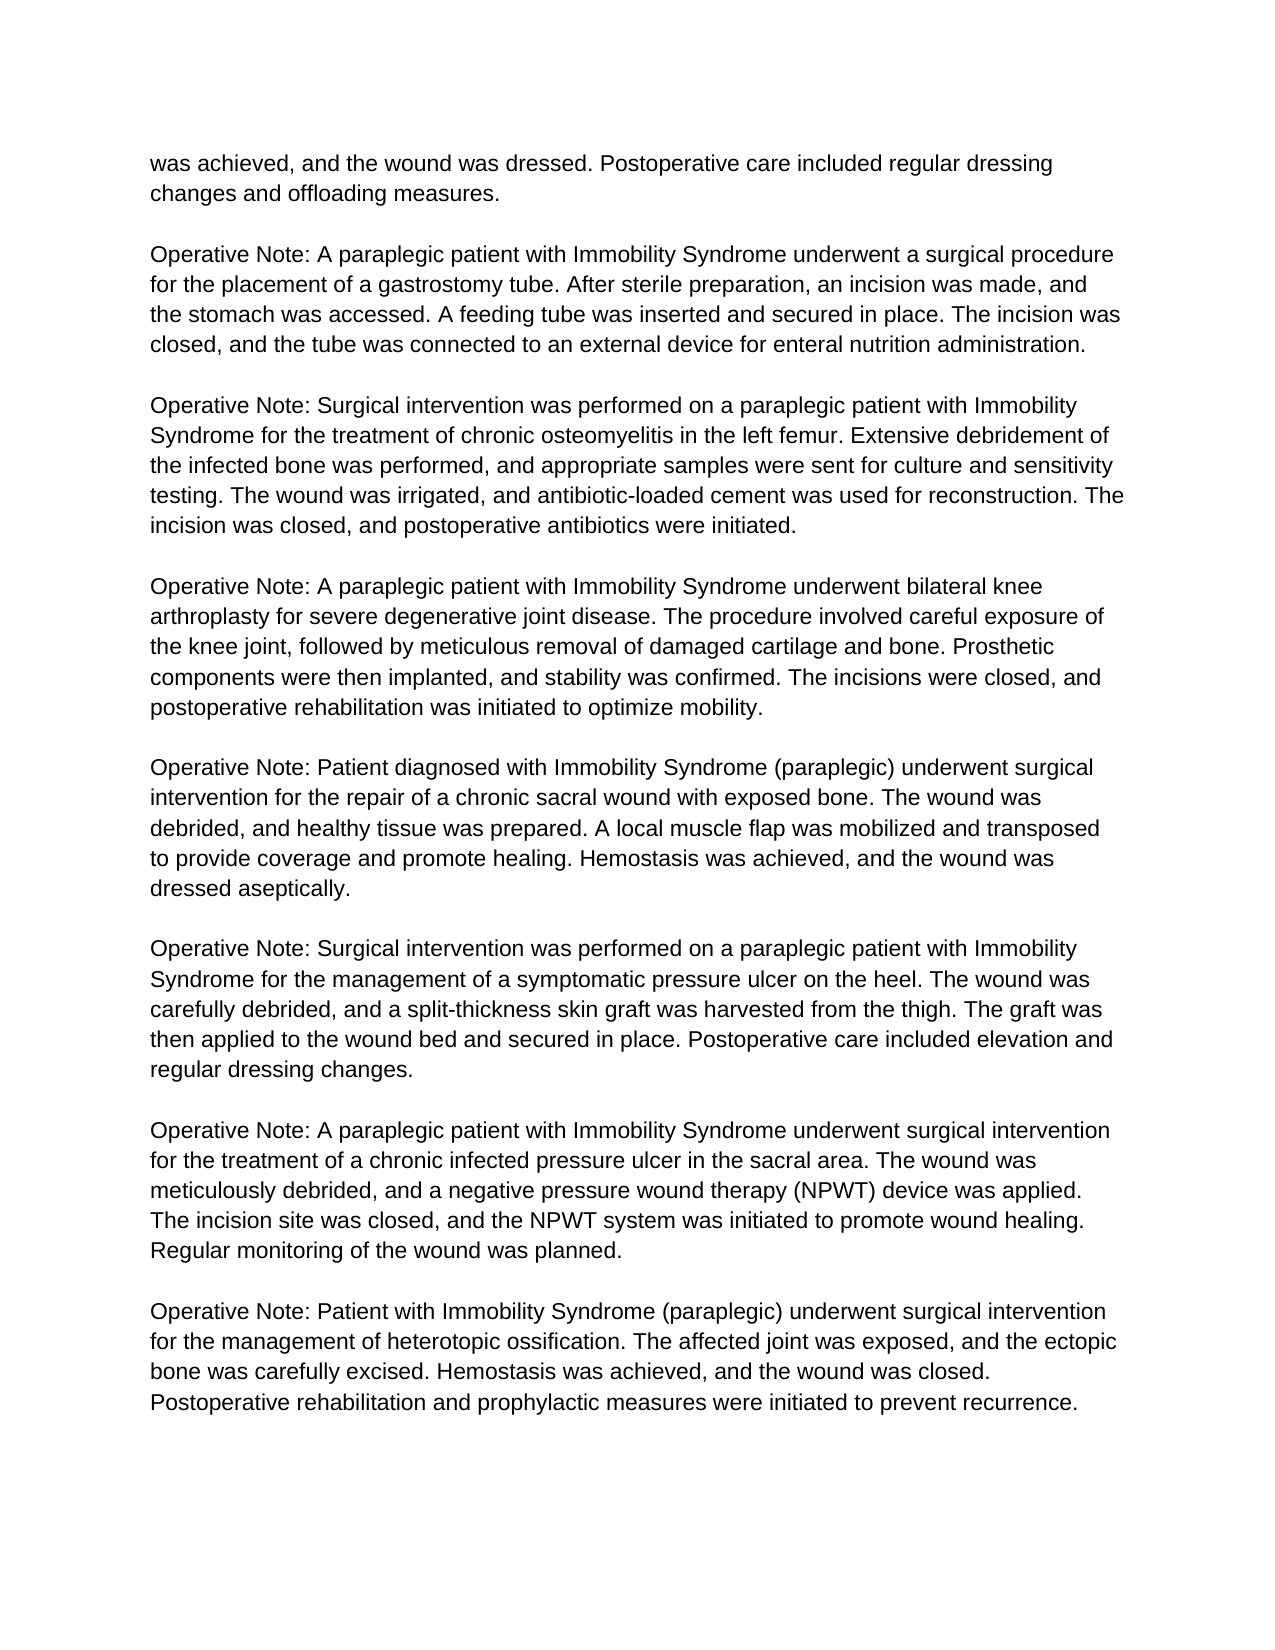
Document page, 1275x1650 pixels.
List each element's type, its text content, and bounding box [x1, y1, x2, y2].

text Operative Note: Patient diagnosed with Immobility Syndrome (paraplegic) underwent surgical intervention for the repair of a chronic sacral wound with exposed bone. The wound was debrided, and healthy tissue was prepared. A local muscle flap was mobilized and transposed to provide coverage and promote healing. Hemostasis was achieved, and the wound was dressed aseptically. [150, 754, 1125, 901]
text Operative Note: Patient with Immobility Syndrome (paraplegic) underwent surgical intervention for the management of heterotopic ossification. The affected joint was exposed, and the ectopic bone was carefully excised. Hemostasis was achieved, and the wound was closed. Postoperative rehabilitation and prophylactic measures were initiated to prevent recurrence. [150, 1298, 1125, 1415]
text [150, 150, 1125, 207]
text Operative Note: Surgical intervention was performed on a paraplegic patient with Immobility Syndrome for the treatment of chronic osteomyelitis in the left femur. Extensive debridement of the infected bone was performed, and appropriate samples were sent for culture and sensitivity testing. The wound was irrigated, and antibiotic-loaded cement was used for reconstruction. The incision was closed, and postoperative antibiotics were initiated. [150, 392, 1125, 539]
text Operative Note: A paraplegic patient with Immobility Syndrome underwent a surgical procedure for the placement of a gastrostomy tube. After sterile preparation, an incision was made, and the stomach was accessed. A feeding tube was inserted and secured in place. The incision was closed, and the tube was connected to an external device for enteral nutrition administration. [150, 241, 1125, 358]
text Operative Note: A paraplegic patient with Immobility Syndrome underwent surgical intervention for the treatment of a chronic infected pressure ulcer in the sacral area. The wound was meticulously debrided, and a negative pressure wound therapy (NPWT) device was applied. The incision site was closed, and the NPWT system was initiated to promote wound healing. Regular monitoring of the wound was planned. [150, 1117, 1125, 1264]
text Operative Note: A paraplegic patient with Immobility Syndrome underwent bilateral knee arthroplasty for severe degenerative joint disease. The procedure involved careful exposure of the knee joint, followed by meticulous removal of damaged cartilage and bone. Prosthetic components were then implanted, and stability was confirmed. The incisions were closed, and postoperative rehabilitation was initiated to optimize mobility. [150, 573, 1125, 720]
text Operative Note: Surgical intervention was performed on a paraplegic patient with Immobility Syndrome for the management of a symptomatic pressure ulcer on the heel. The wound was carefully debrided, and a split-thickness skin graft was harvested from the thigh. The graft was then applied to the wound bed and secured in place. Postoperative care included elevation and regular dressing changes. [150, 935, 1125, 1083]
